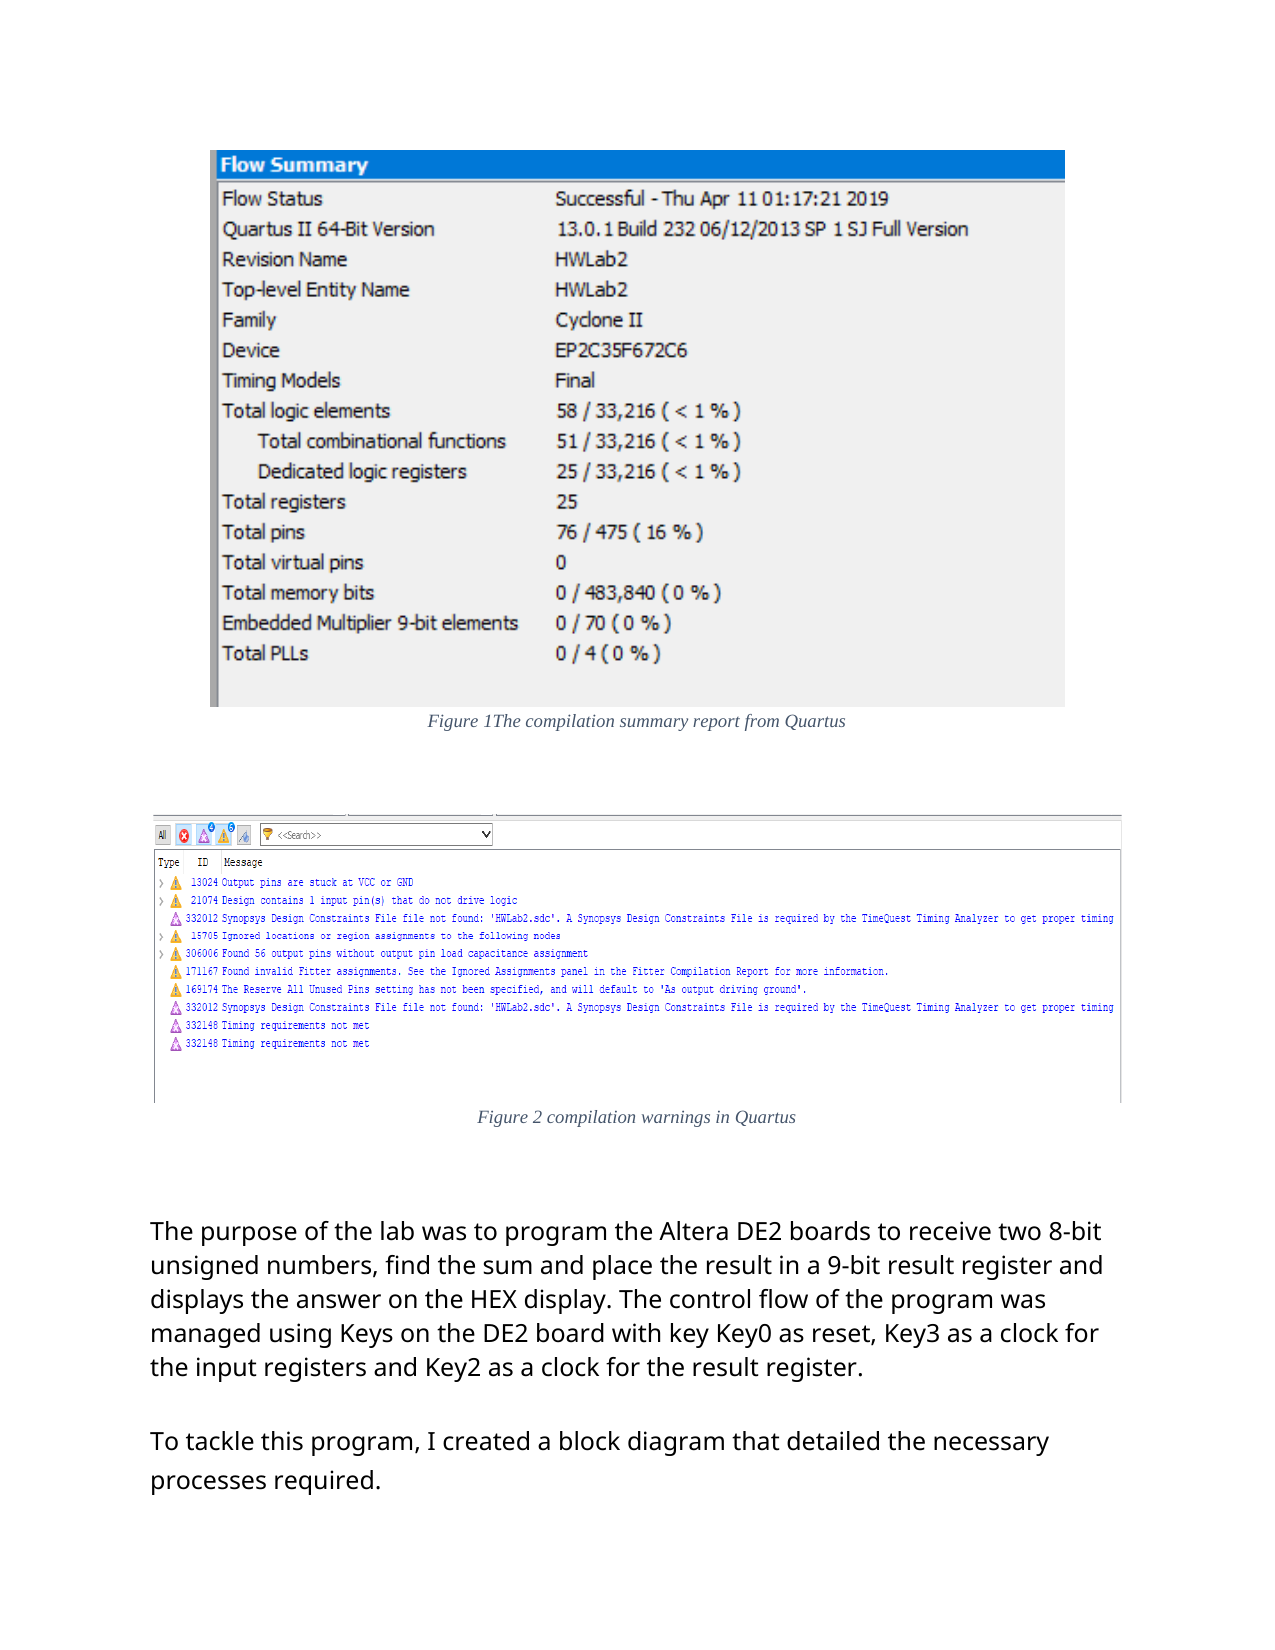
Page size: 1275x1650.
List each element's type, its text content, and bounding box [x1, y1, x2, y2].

text To tackle this program, I created a block diagram that detailed the necessary processes required. [150, 1423, 1125, 1496]
text The purpose of the lab was to program the Altera DE2 boards to receive two 8-bit unsigned numbers, find the sum and place the result in a 9-bit result register and displays the answer on the HEX display. The control flow of the program was managed using Keys on the DE2 board with key Key0 as reset, Key3 as a clock for the input registers and Key2 as a clock for the result register. [150, 1214, 1125, 1384]
picture [210, 150, 1065, 707]
picture [153, 814, 1122, 1103]
